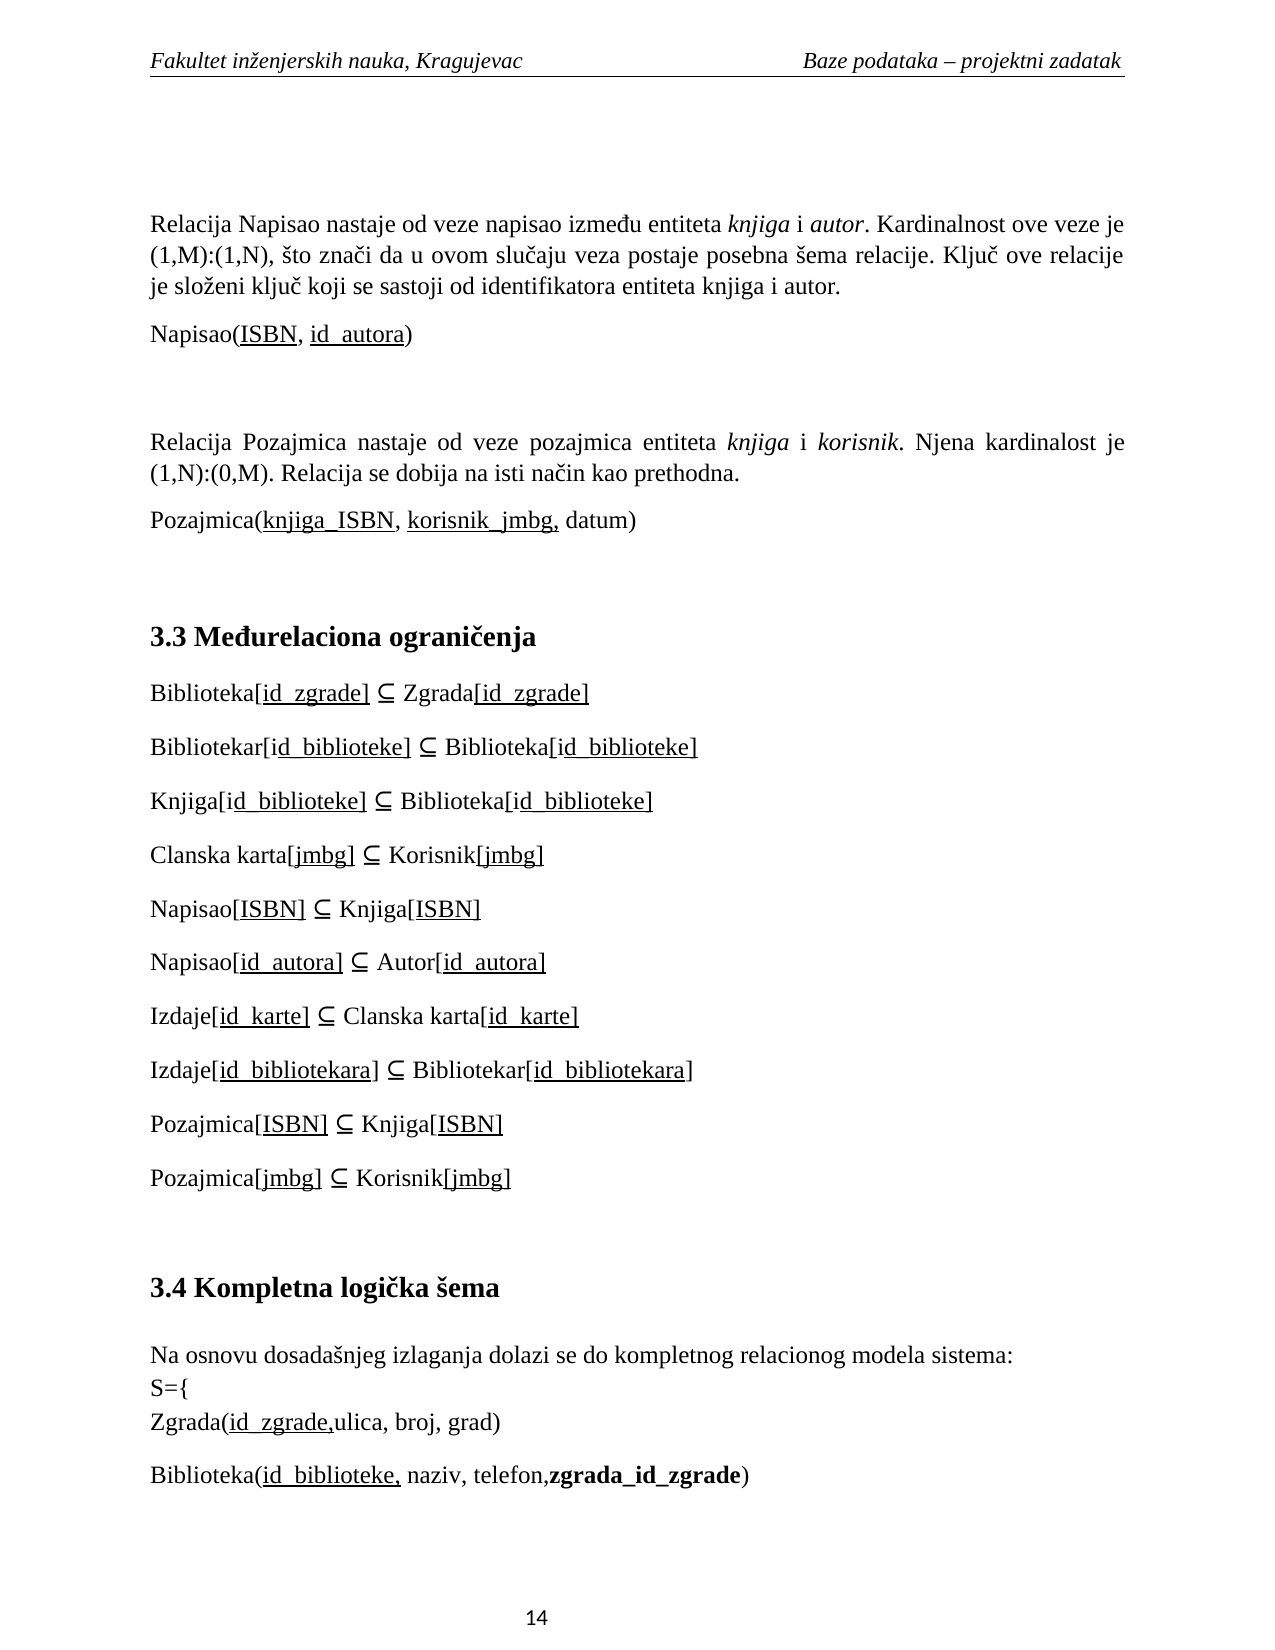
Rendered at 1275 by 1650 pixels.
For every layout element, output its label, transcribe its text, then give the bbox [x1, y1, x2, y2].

text Pozajmica(knjiga_ISBN, korisnik_jmbg, datum) [150, 506, 1125, 534]
text Clanska karta[jmbg] ⊆ Korisnik[jmbg] [150, 840, 1125, 868]
text Bibliotekar[id_biblioteke] ⊆ Biblioteka[id_biblioteke] [150, 732, 1125, 761]
text 3.4 Kompletna logička šema [150, 1271, 1125, 1336]
text Napisao[ISBN] ⊆ Knjiga[ISBN] [150, 894, 1125, 922]
text Na osnovu dosadašnjeg izlaganja dolazi se do kompletnog relacionog modela sistema: S={ [150, 1341, 1125, 1402]
text Izdaje[id_karte] ⊆ Clanska karta[id_karte] [150, 1001, 1125, 1030]
text Zgrada(id_zgrade,ulica, broj, grad) [150, 1407, 1125, 1435]
list Relacija Pozajmica nastaje od veze pozajmica entiteta knjiga i korisnik. Njena kardinalost je (1,N):(0,M). Relacija se dobija na isti način kao prethodna. [150, 427, 1125, 487]
text Pozajmica[jmbg] ⊆ Korisnik[jmbg] [150, 1163, 1125, 1192]
text Pozajmica[ISBN] ⊆ Knjiga[ISBN] [150, 1109, 1125, 1138]
text Biblioteka[id_zgrade] ⊆ Zgrada[id_zgrade] [150, 678, 1125, 707]
text Knjiga[id_biblioteke] ⊆ Biblioteka[id_biblioteke] [150, 786, 1125, 815]
text Napisao(ISBN, id_autora) [150, 319, 1125, 348]
text Napisao[id_autora] ⊆ Autor[id_autora] [150, 947, 1125, 976]
text 3.3 Međurelaciona ograničenja [150, 619, 1125, 652]
text Izdaje[id_bibliotekara] ⊆ Bibliotekar[id_bibliotekara] [150, 1055, 1125, 1084]
list Relacija Napisao nastaje od veze napisao između entiteta knjiga i autor. Kardinalnost ove veze je (1,M):(1,N), što znači da u ovom slučaju veza postaje posebna šema relacije. Ključ ove relacije je složeni ključ koji se sastoji od identifikatora entiteta knjiga i autor. [150, 209, 1125, 300]
text Biblioteka(id_biblioteke, naziv, telefon,zgrada_id_zgrade) [150, 1460, 1125, 1489]
